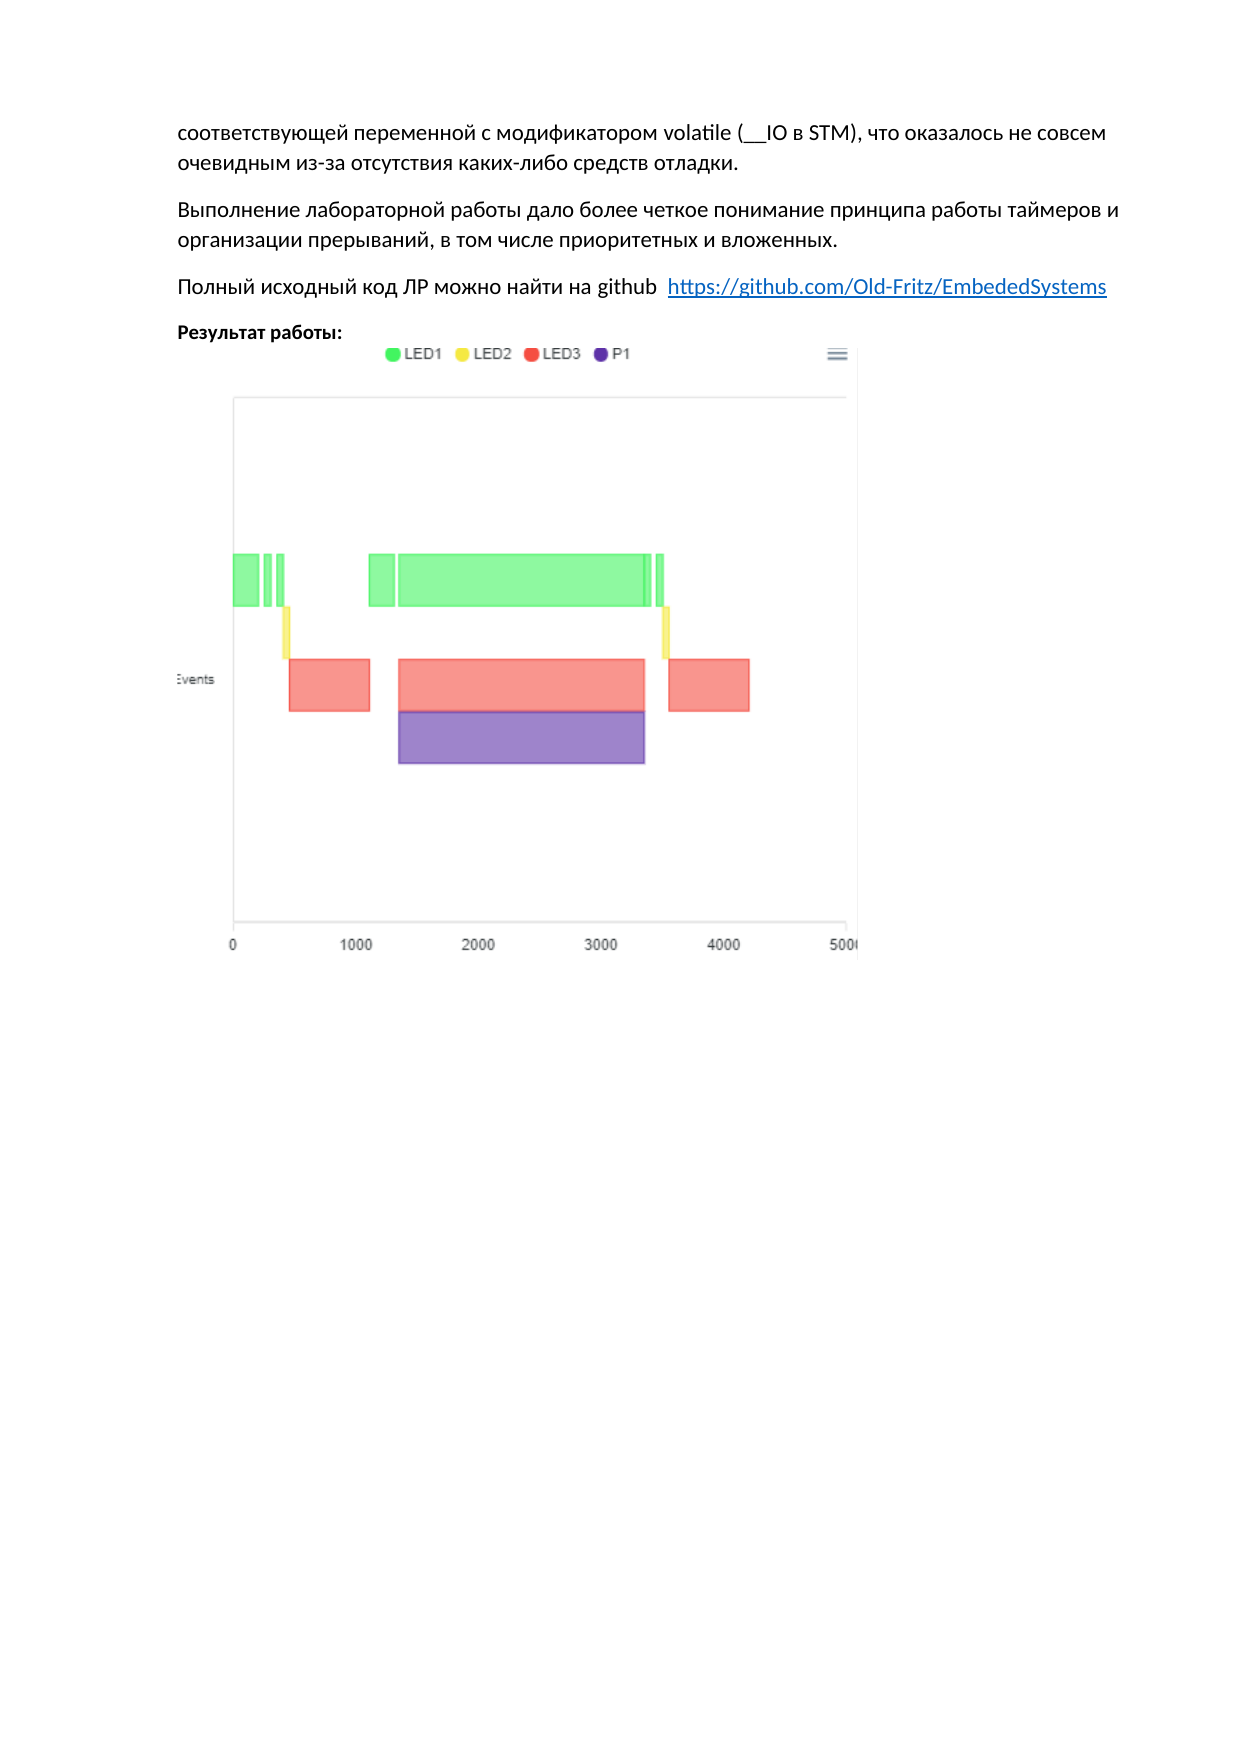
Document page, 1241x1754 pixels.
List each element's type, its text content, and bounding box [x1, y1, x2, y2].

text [177, 118, 1152, 176]
text Выполнение лабораторной работы дало более четкое понимание принципа работы таймеров и организации прерываний, в том числе приоритетных и вложенных. [177, 195, 1152, 253]
picture [177, 348, 858, 960]
text Полный исходный код ЛР можно найти на github https://github.com/Old-Fritz/EmbededSystems [177, 272, 1152, 300]
subtitle Результат работы: [177, 319, 1152, 344]
